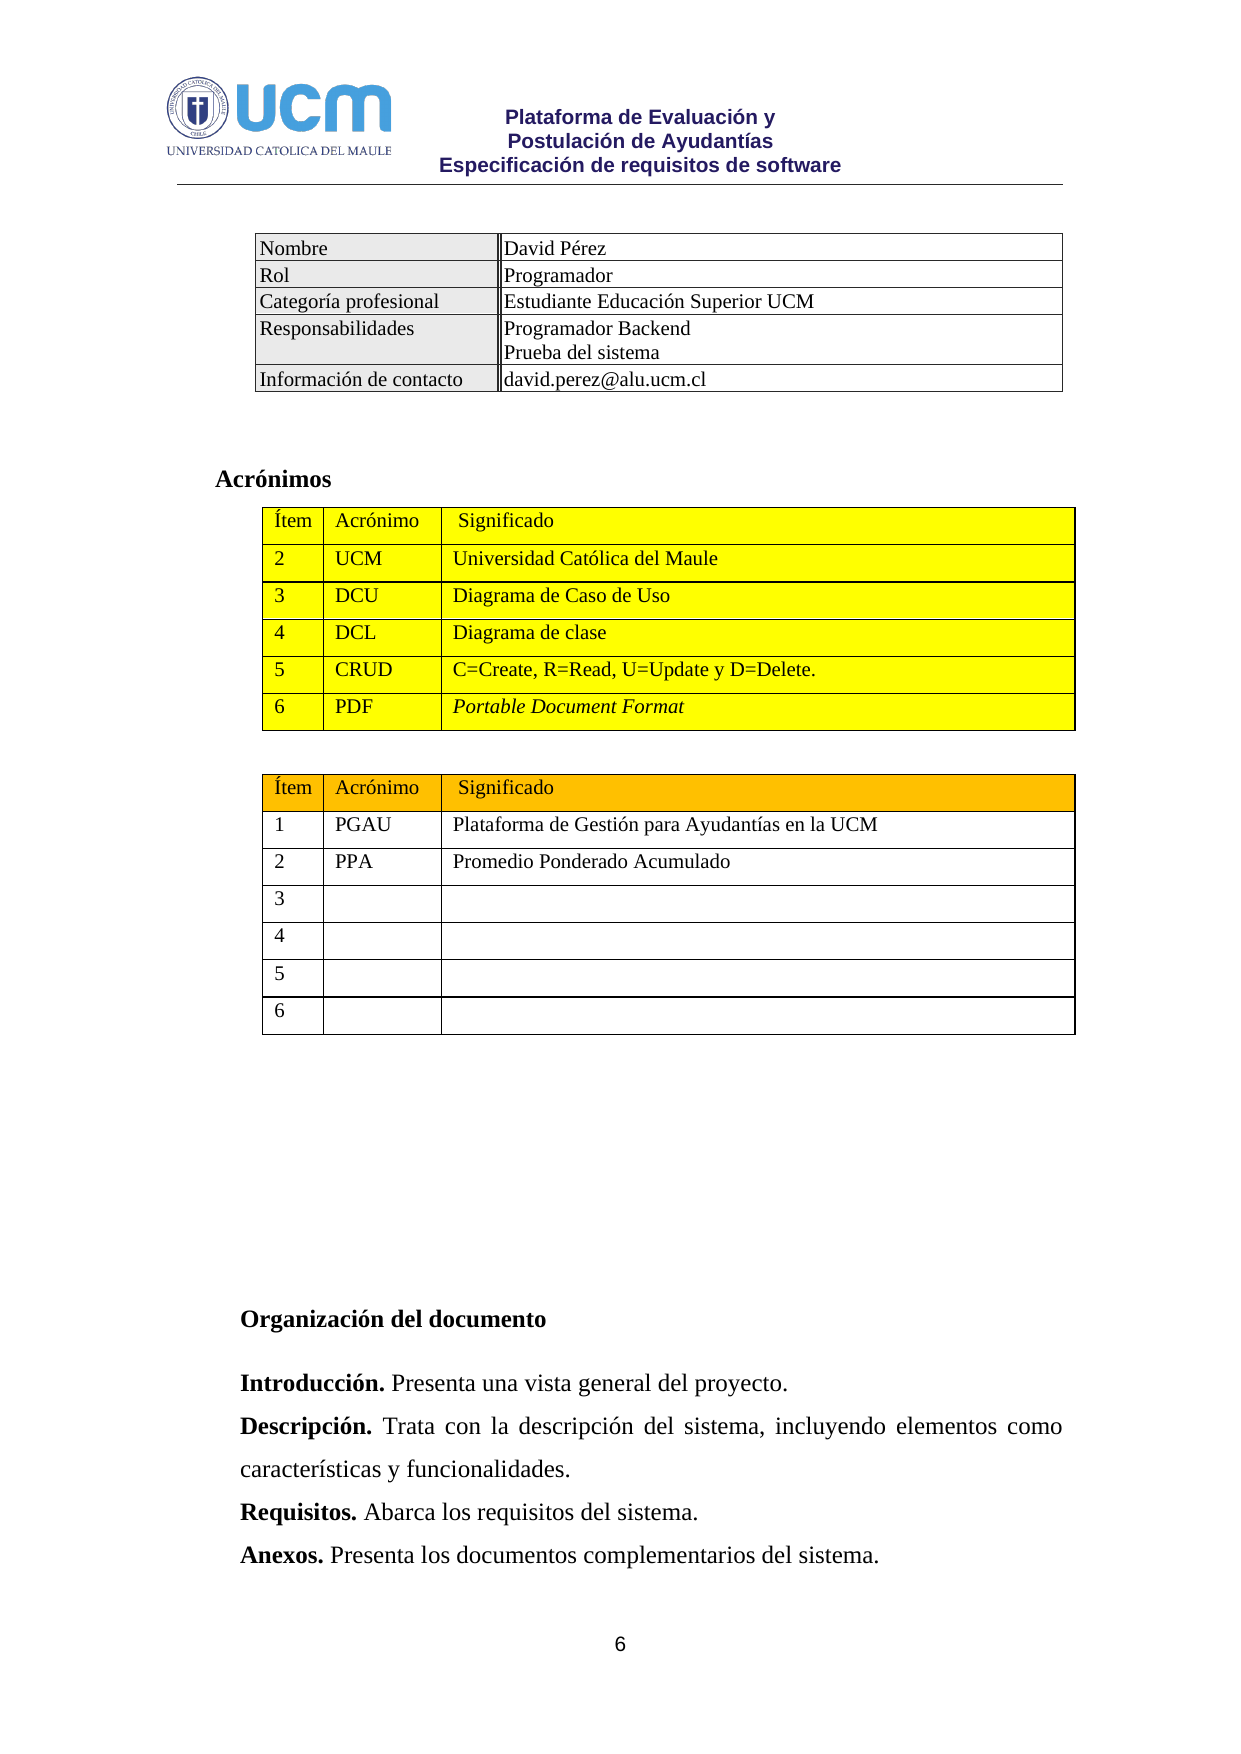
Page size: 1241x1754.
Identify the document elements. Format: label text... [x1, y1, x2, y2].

text Acrónimos [215, 464, 1063, 493]
table_cell [324, 886, 441, 922]
table_cell Rol [256, 261, 497, 287]
table_cell 6 [263, 998, 323, 1033]
table_cell [442, 960, 1074, 996]
table_cell Universidad Católica del Maule [442, 545, 1074, 581]
table_cell Información de contacto [256, 365, 497, 391]
table_cell UCM [324, 545, 441, 581]
table_header Acrónimo [324, 775, 441, 811]
table_cell PDF [324, 694, 441, 730]
table_cell 1 [263, 812, 323, 848]
table_cell Portable Document Format [442, 694, 1074, 730]
table_cell david.perez@alu.ucm.cl [502, 365, 1062, 391]
table_cell Responsabilidades [256, 315, 497, 364]
table_cell 2 [263, 545, 323, 581]
text Anexos. Presenta los documentos complementarios del sistema. [240, 1540, 1063, 1569]
table_cell DCL [324, 620, 441, 656]
subtitle Organización del documento [240, 1304, 1063, 1333]
table_cell [324, 923, 441, 959]
table_header Ítem [263, 775, 323, 811]
table_header Acrónimo [324, 508, 441, 544]
text Requisitos. Abarca los requisitos del sistema. [177, 1497, 1063, 1526]
table_cell PPA [324, 849, 441, 885]
table_header Ítem [263, 508, 323, 544]
table_header Significado [442, 775, 1074, 811]
table_cell 4 [263, 620, 323, 656]
text Introducción. Presenta una vista general del proyecto. [177, 1368, 1063, 1396]
table_cell Programador [502, 261, 1062, 287]
table_cell Plataforma de Gestión para Ayudantías en la UCM [442, 812, 1074, 848]
table_cell 4 [263, 923, 323, 959]
table_cell [324, 998, 441, 1033]
table_cell Diagrama de Caso de Uso [442, 583, 1074, 618]
table_cell PGAU [324, 812, 441, 848]
table_cell 5 [263, 960, 323, 996]
table_cell [442, 998, 1074, 1033]
table_cell Programador Backend Prueba del sistema [502, 315, 1062, 364]
table_cell 5 [263, 657, 323, 693]
table_cell [324, 960, 441, 996]
table_header Nombre [256, 234, 497, 260]
table_cell 3 [263, 583, 323, 618]
table_cell DCU [324, 583, 441, 618]
table_cell C=Create, R=Read, U=Update y D=Delete. [442, 657, 1074, 693]
text Descripción. Trata con la descripción del sistema, incluyendo elementos como características y funcionalidades. [240, 1411, 1063, 1483]
table_cell Promedio Ponderado Acumulado [442, 849, 1074, 885]
table_cell [442, 923, 1074, 959]
table_cell [442, 886, 1074, 922]
table_header David Pérez [502, 234, 1062, 260]
table_header Significado [442, 508, 1074, 544]
picture [166, 75, 392, 159]
table_cell Estudiante Educación Superior UCM [502, 288, 1062, 313]
table_cell 2 [263, 849, 323, 885]
table_cell 3 [263, 886, 323, 922]
table_cell Categoría profesional [256, 288, 497, 313]
table_cell 6 [263, 694, 323, 730]
table_cell CRUD [324, 657, 441, 693]
table_cell Diagrama de clase [442, 620, 1074, 656]
